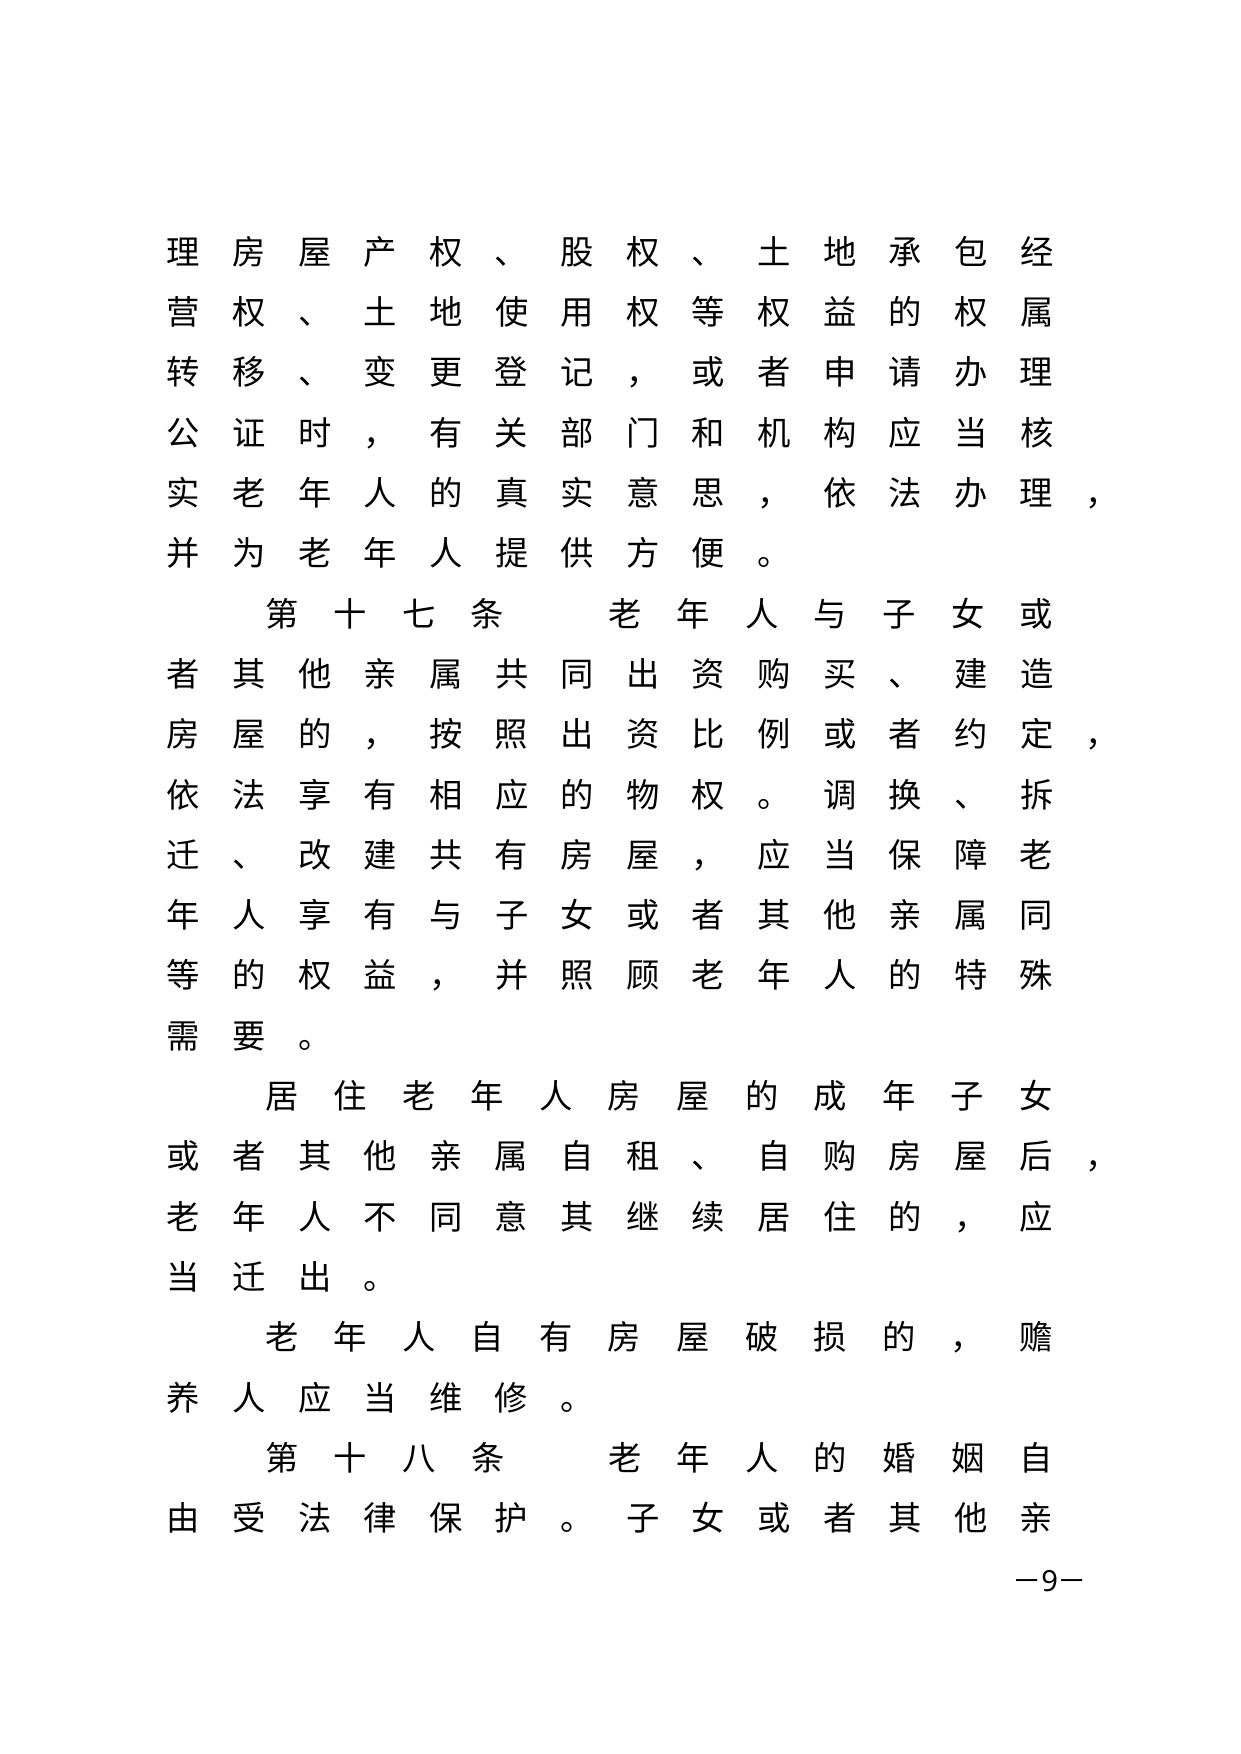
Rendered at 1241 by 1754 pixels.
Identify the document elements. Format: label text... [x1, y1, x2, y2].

text 第十八条 老年人的婚姻自由受法律保护。子女或者其他亲属不得干涉老年人的婚姻自由和婚后的家庭生活。 [167, 1426, 1085, 1546]
text 老年人自有房屋破损的，赡养人应当维修。 [167, 1305, 1085, 1426]
text 居住老年人房屋的成年子女或者其他亲属自租、自购房屋后，老年人不同意其继续居住的，应当迁出。 [167, 1064, 1085, 1305]
text 第十七条 老年人与子女或者其他亲属共同出资购买、建造房屋的，按照出资比例或者约定，依法享有相应的物权。调换、拆迁、改建共有房屋，应当保障老年人享有与子女或者其他亲属同等的权益，并照顾老年人的特殊需要。 [167, 581, 1085, 1064]
text 子女或者其他亲属以老年人的名义向有关部门、机构申请办理房屋产权、股权、土地承包经营权、土地使用权等权益的权属转移、变更登记，或者申请办理公证时，有关部门和机构应当核实老年人的真实意思，依法办理，并为老年人提供方便。 [167, 219, 1085, 581]
